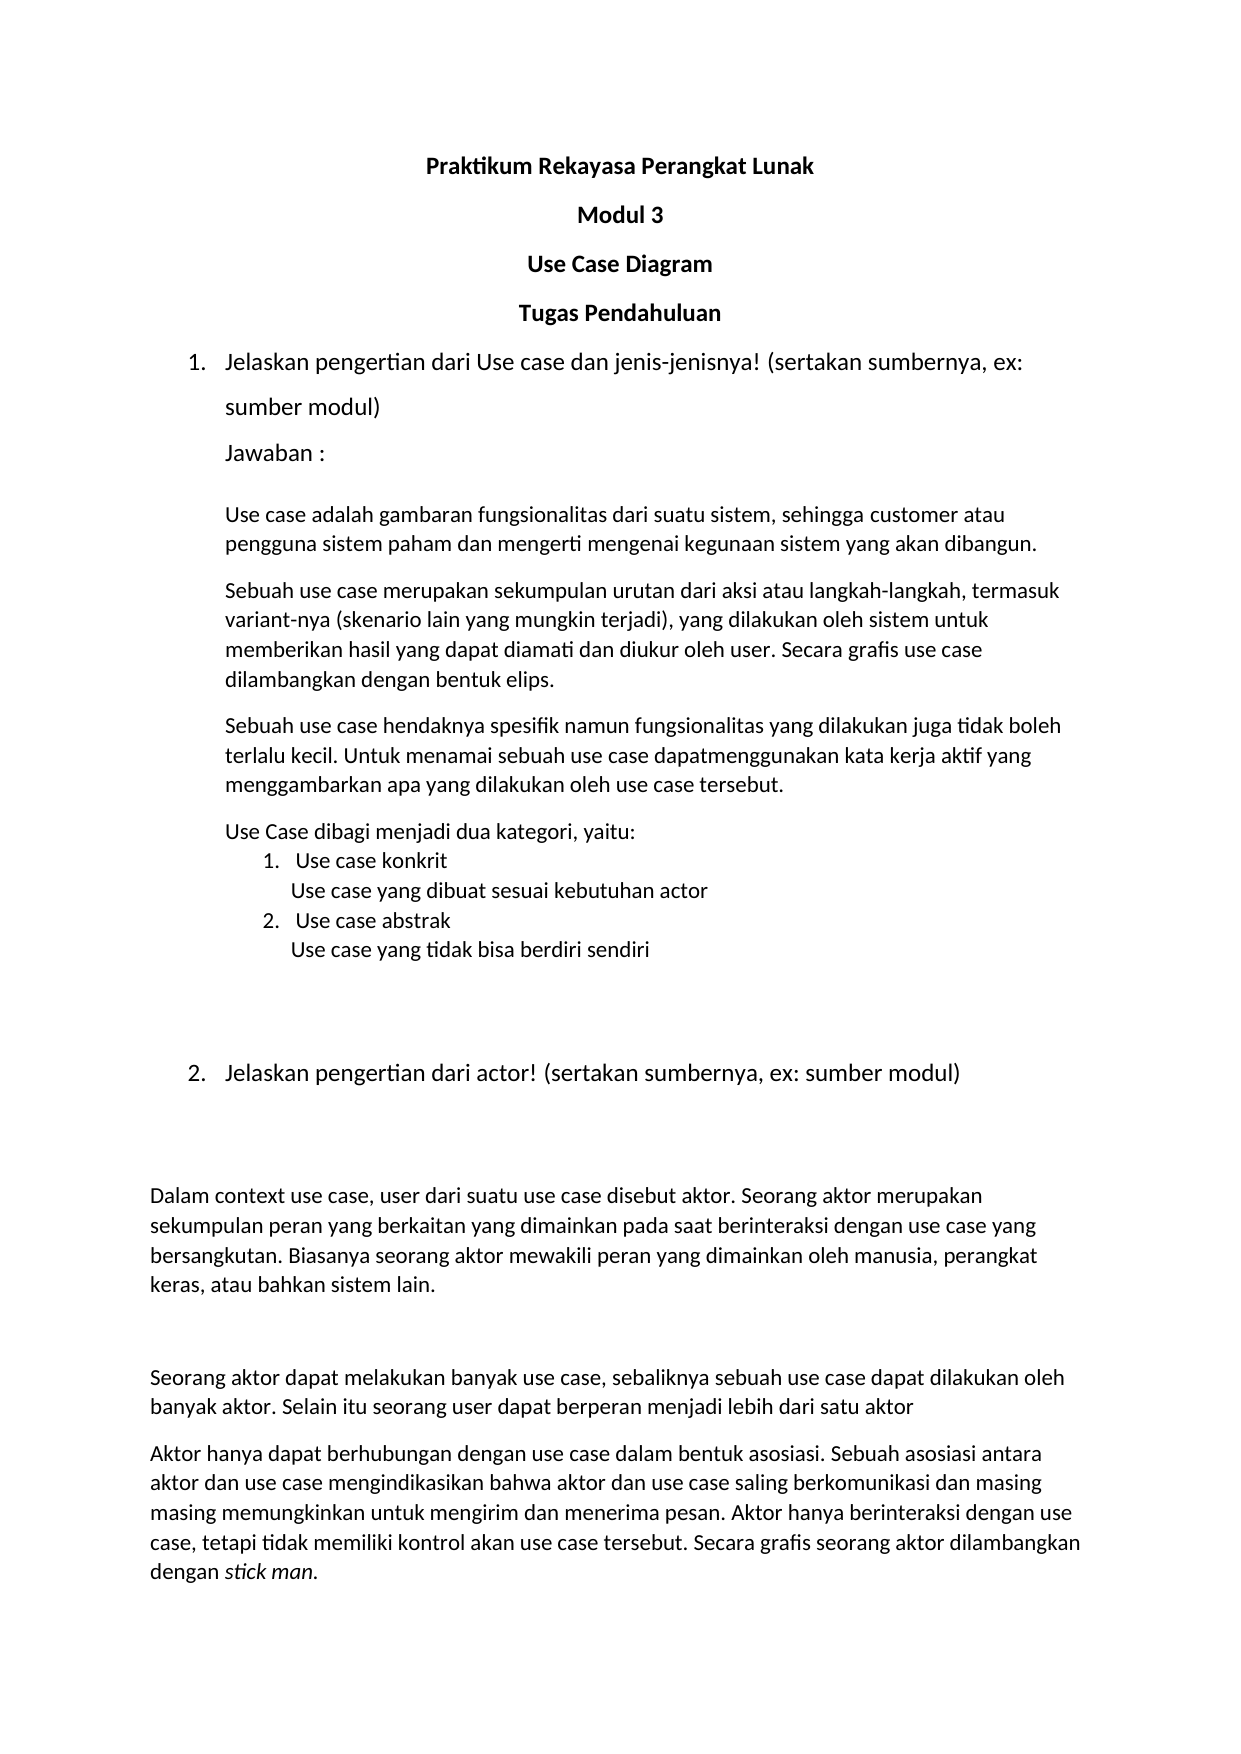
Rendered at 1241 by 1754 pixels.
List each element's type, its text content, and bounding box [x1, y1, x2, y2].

text Use case yang dibuat sesuai kebutuhan actor [262, 876, 1090, 904]
text Seorang aktor dapat melakukan banyak use case, sebaliknya sebuah use case dapat dilakukan oleh banyak aktor. Selain itu seorang user dapat berperan menjadi lebih dari satu aktor [150, 1363, 1090, 1420]
list Jelaskan pengertian dari actor! (sertakan sumbernya, ex: sumber modul) [187, 1057, 1090, 1087]
list Jawaban : [225, 437, 1090, 468]
text Sebuah use case merupakan sekumpulan urutan dari aksi atau langkah-langkah, termasuk variant-nya (skenario lain yang mungkin terjadi), yang dilakukan oleh sistem untuk memberikan hasil yang dapat diamati dan diukur oleh user. Secara grafis use case dilambangkan dengan bentuk elips. [225, 576, 1090, 693]
text Tugas Pendahuluan [150, 297, 1090, 327]
text Use case yang tidak bisa berdiri sendiri [262, 936, 1090, 964]
text Use Case Diagram [150, 248, 1090, 278]
text 1. Use case konkrit [262, 847, 1090, 874]
text Use Case dibagi menjadi dua kategori, yaitu: [225, 817, 1090, 845]
text Modul 3 [150, 199, 1090, 229]
text Praktikum Rekayasa Perangkat Lunak [150, 150, 1090, 181]
text 2. Use case abstrak [262, 906, 1090, 934]
list Jelaskan pengertian dari Use case dan jenis-jenisnya! (sertakan sumbernya, ex: sumber modul) [187, 346, 1090, 422]
text Dalam context use case, user dari suatu use case disebut aktor. Seorang aktor merupakan sekumpulan peran yang berkaitan yang dimainkan pada saat berinteraksi dengan use case yang bersangkutan. Biasanya seorang aktor mewakili peran yang dimainkan oleh manusia, perangkat keras, atau bahkan sistem lain. [150, 1182, 1090, 1299]
text Use case adalah gambaran fungsionalitas dari suatu sistem, sehingga customer atau pengguna sistem paham dan mengerti mengenai kegunaan sistem yang akan dibangun. [225, 500, 1090, 557]
text Aktor hanya dapat berhubungan dengan use case dalam bentuk asosiasi. Sebuah asosiasi antara aktor dan use case mengindikasikan bahwa aktor dan use case saling berkomunikasi dan masing masing memungkinkan untuk mengirim dan menerima pesan. Aktor hanya berinteraksi dengan use case, tetapi tidak memiliki kontrol akan use case tersebut. Secara grafis seorang aktor dilambangkan dengan stick man. [150, 1439, 1090, 1586]
text Sebuah use case hendaknya spesifik namun fungsionalitas yang dilakukan juga tidak boleh terlalu kecil. Untuk menamai sebuah use case dapatmenggunakan kata kerja aktif yang menggambarkan apa yang dilakukan oleh use case tersebut. [225, 711, 1090, 798]
